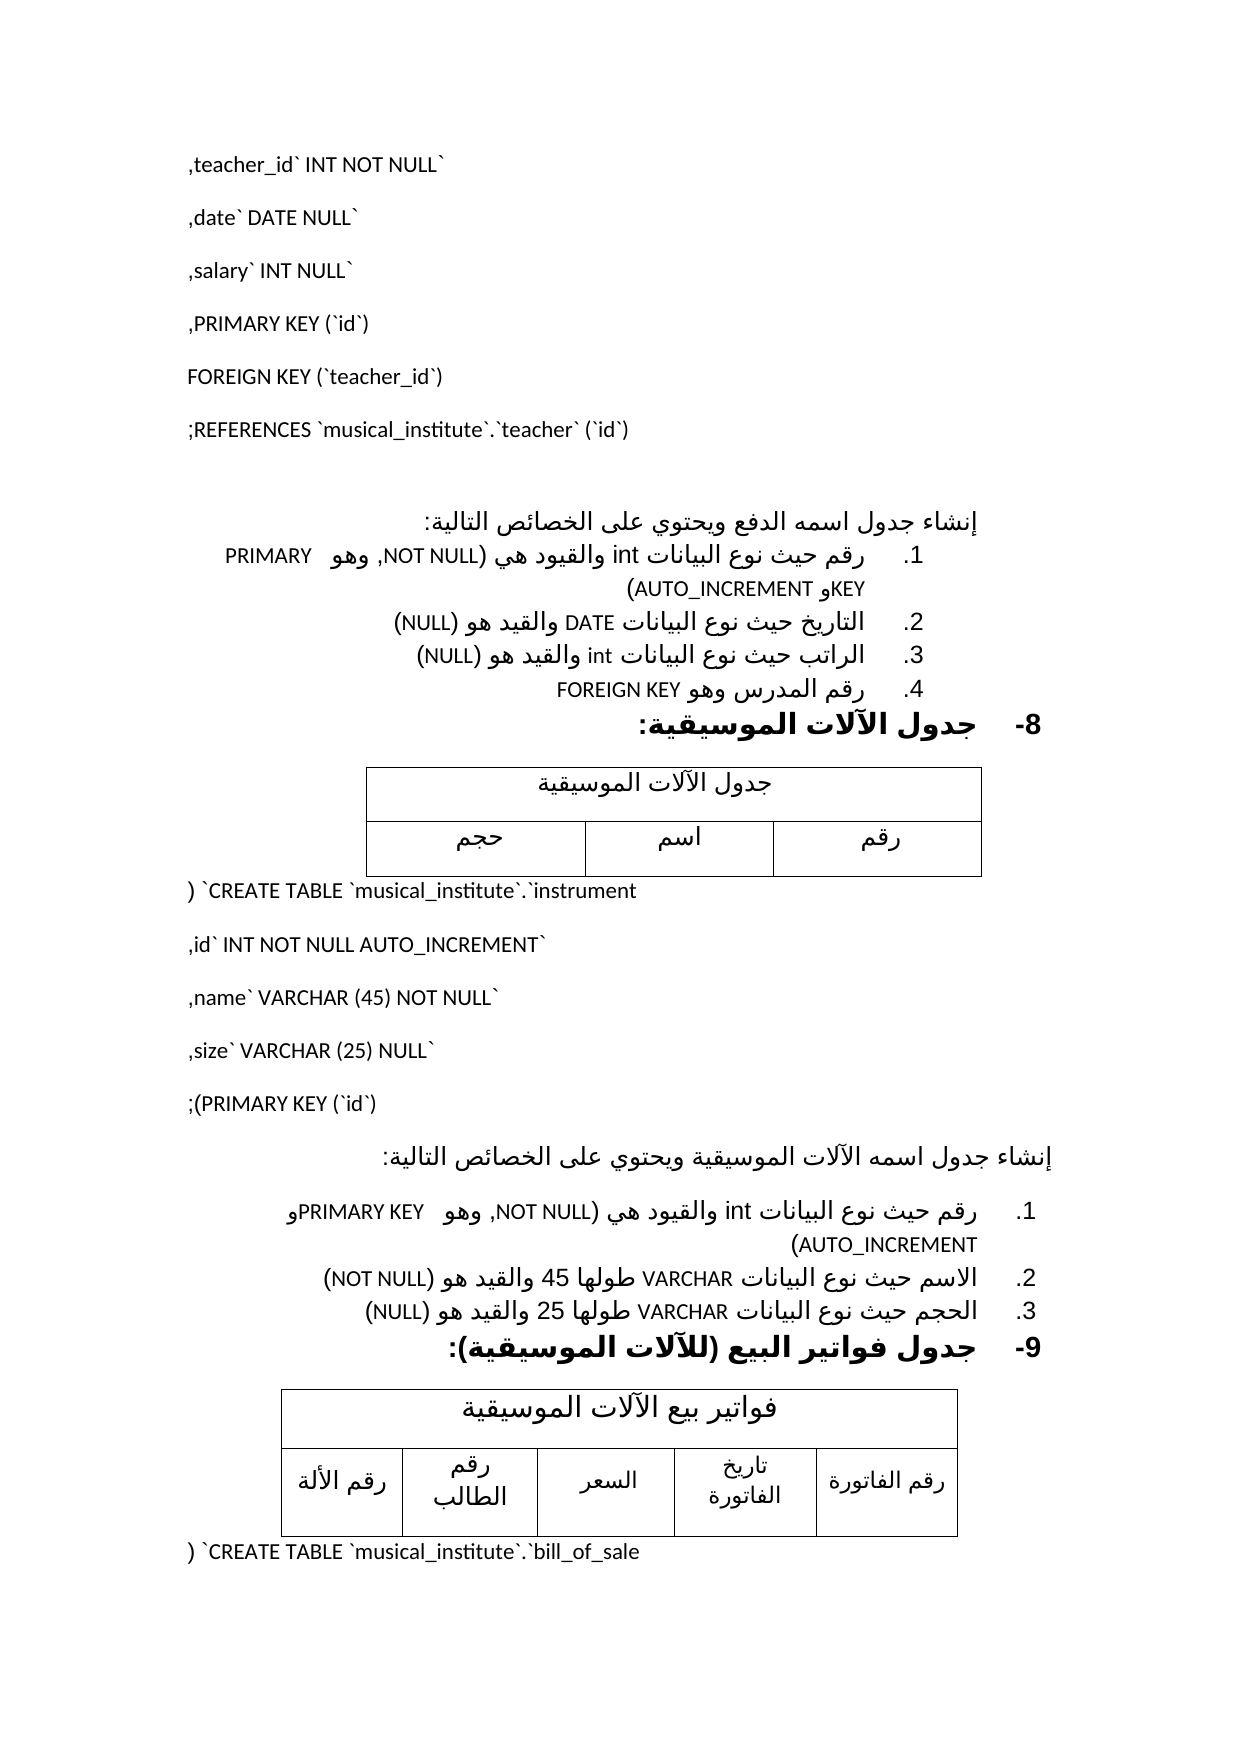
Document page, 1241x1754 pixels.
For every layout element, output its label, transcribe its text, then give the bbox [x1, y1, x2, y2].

text `salary` INT NULL, [187, 256, 1053, 284]
list إنشاء جدول اسمه الدفع ويحتوي على الخصائص التالية: [187, 507, 978, 535]
table_cell رقم [774, 822, 981, 876]
table_cell السعر [538, 1449, 674, 1536]
text FOREIGN KEY (`teacher_id`) [187, 362, 1053, 390]
list جدول الآلات الموسيقية: [187, 707, 1015, 741]
text `id` INT NOT NULL AUTO_INCREMENT, [187, 930, 1053, 958]
text `size` VARCHAR (25) NULL, [187, 1036, 1053, 1064]
text CREATE TABLE `musical_institute`.`bill_of_sale` ( [187, 1537, 1053, 1565]
list الاسم حيث نوع البيانات VARCHAR طولها 45 والقيد هو (NOT NULL) [187, 1263, 1015, 1292]
table_cell تاريخ الفاتورة [675, 1449, 816, 1536]
text REFERENCES `musical_institute`.`teacher` (`id`); [187, 415, 1053, 443]
list رقم حيث نوع البيانات int والقيود هي (NOT NULL, وهو PRIMARY KEYو AUTO_INCREMENT) [187, 540, 903, 602]
table_cell رقم الطالب [403, 1449, 537, 1536]
text `date` DATE NULL, [187, 203, 1053, 231]
list الراتب حيث نوع البيانات int والقيد هو (NULL) [187, 640, 903, 669]
list الحجم حيث نوع البيانات VARCHAR طولها 25 والقيد هو (NULL) [187, 1296, 1015, 1325]
table_cell اسم [586, 822, 773, 876]
text PRIMARY KEY (`id`), [187, 309, 1053, 337]
table_header جدول الآلات الموسيقية [367, 768, 981, 821]
table_cell رقم الألة [282, 1449, 402, 1536]
text إنشاء جدول اسمه الآلات الموسيقية ويحتوي على الخصائص التالية: [187, 1142, 1053, 1171]
table_cell رقم الفاتورة [817, 1449, 957, 1536]
text `teacher_id` INT NOT NULL, [187, 150, 1053, 178]
table_header فواتير بيع الآلات الموسيقية [282, 1390, 957, 1448]
text CREATE TABLE `musical_institute`.`instrument` ( [187, 877, 1053, 905]
list رقم حيث نوع البيانات int والقيود هي (NOT NULL, وهو PRIMARY KEYو AUTO_INCREMENT) [187, 1196, 1015, 1258]
list التاريخ حيث نوع البيانات DATE والقيد هو (NULL) [187, 607, 903, 636]
list جدول فواتير البيع (للآلات الموسيقية): [187, 1330, 1015, 1363]
table_cell حجم [367, 822, 585, 876]
text `name` VARCHAR (45) NOT NULL, [187, 983, 1053, 1011]
text PRIMARY KEY (`id`)); [187, 1089, 1053, 1117]
list رقم المدرس وهو FOREIGN KEY [187, 674, 903, 703]
